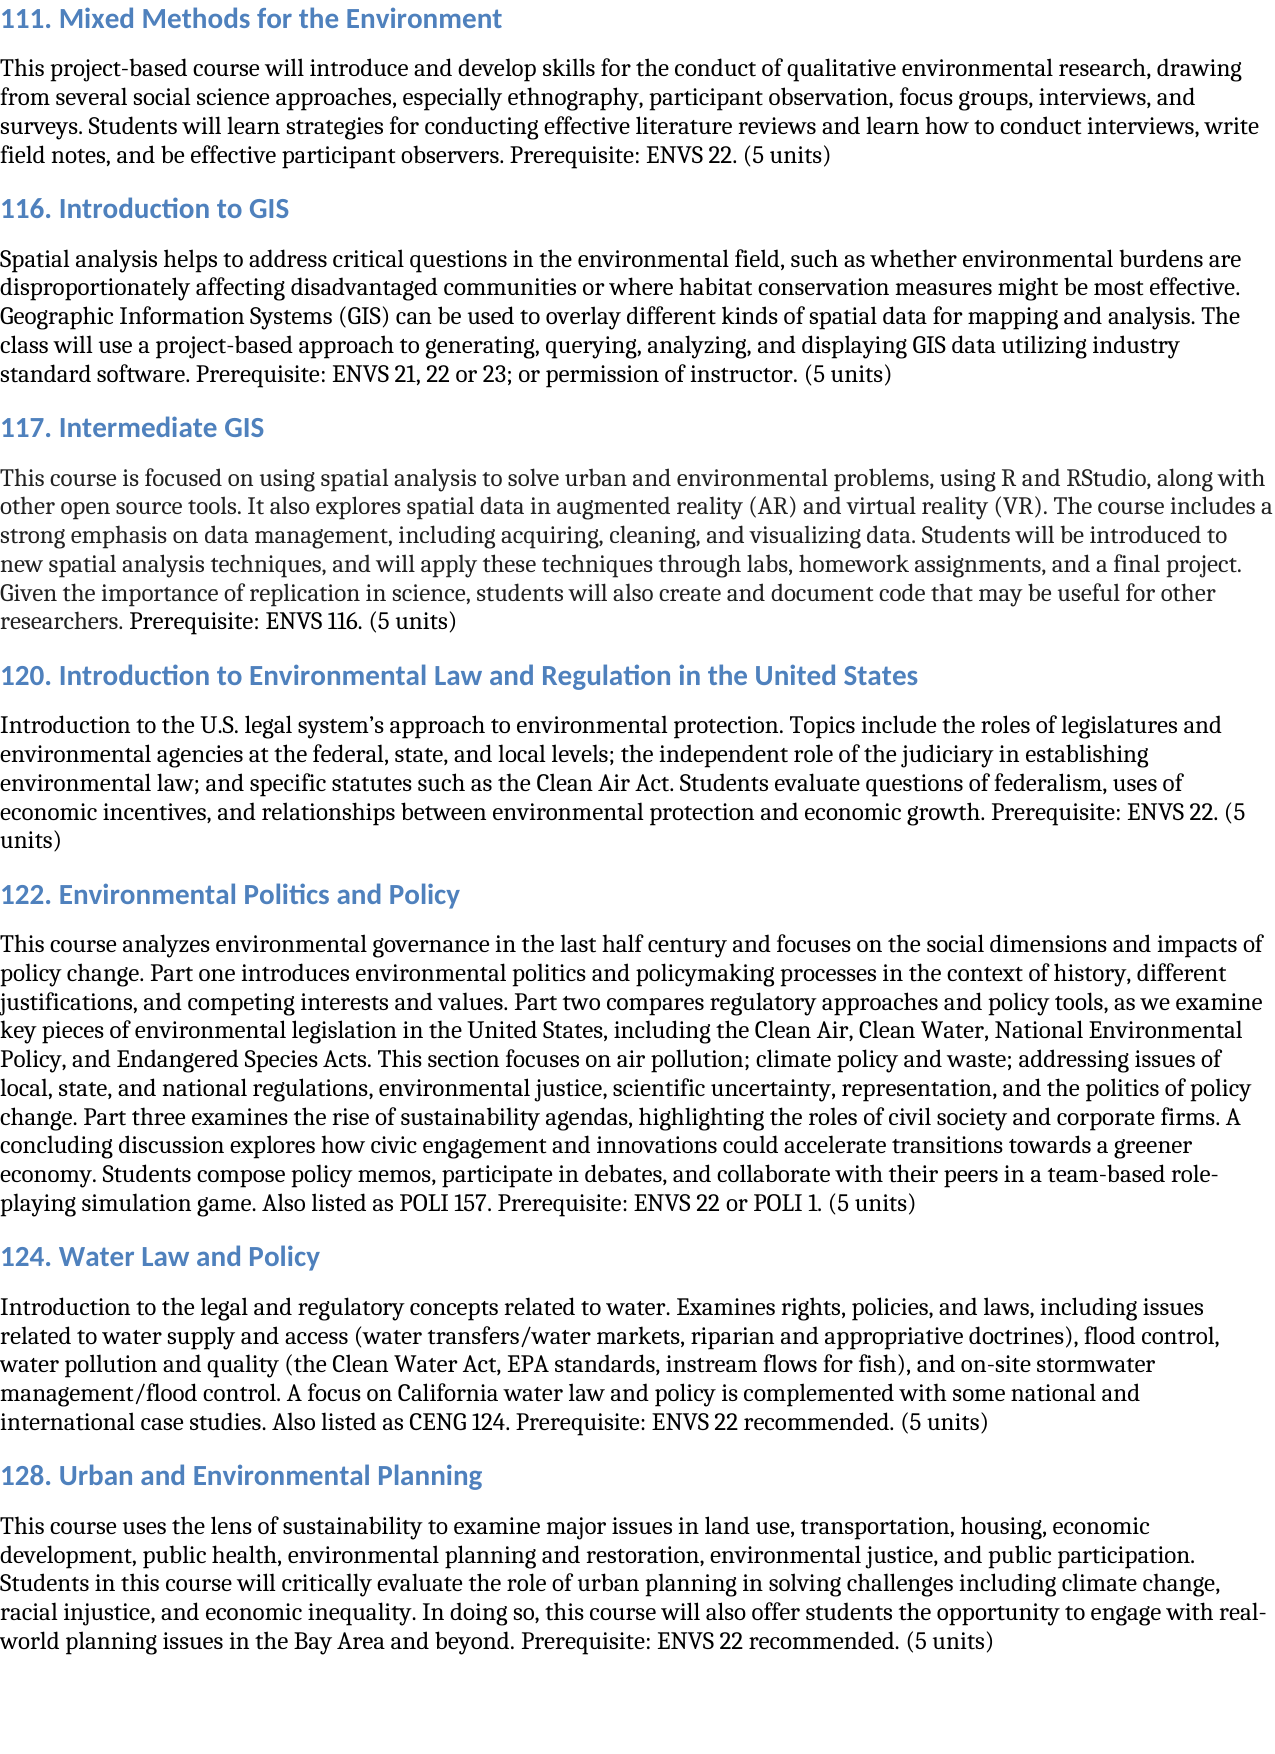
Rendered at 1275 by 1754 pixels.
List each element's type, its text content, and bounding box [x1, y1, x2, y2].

text This course is focused on using spatial analysis to solve urban and environmental problems, using R and RStudio, along with other open source tools. It also explores spatial data in augmented reality (AR) and virtual reality (VR). The course includes a strong emphasis on data management, including acquiring, cleaning, and visualizing data. Students will be introduced to new spatial analysis techniques, and will apply these techniques through labs, homework assignments, and a final project. Given the importance of replication in science, students will also create and document code that may be useful for other researchers. Prerequisite: ENVS 116. (5 units) [0, 463, 1275, 636]
subtitle 117. Intermediate GIS [0, 409, 1275, 445]
text This project-based course will introduce and develop skills for the conduct of qualitative environmental research, drawing from several social science approaches, especially ethnography, participant observation, focus groups, interviews, and surveys. Students will learn strategies for conducting effective literature reviews and learn how to conduct interviews, write field notes, and be effective participant observers. Prerequisite: ENVS 22. (5 units) [0, 54, 1275, 169]
subtitle 128. Urban and Environmental Planning [0, 1457, 1275, 1493]
subtitle 124. Water Law and Policy [0, 1238, 1275, 1274]
subtitle 116. Introduction to GIS [0, 190, 1275, 226]
text Introduction to the U.S. legal system’s approach to environmental protection. Topics include the roles of legislatures and environmental agencies at the federal, state, and local levels; the independent role of the judiciary in establishing environmental law; and specific statutes such as the Clean Air Act. Students evaluate questions of federalism, uses of economic incentives, and relationships between environmental protection and economic growth. Prerequisite: ENVS 22. (5 units) [0, 711, 1275, 855]
text Spatial analysis helps to address critical questions in the environmental field, such as whether environmental burdens are disproportionately affecting disadvantaged communities or where habitat conservation measures might be most effective. Geographic Information Systems (GIS) can be used to overlay different kinds of spatial data for mapping and analysis. The class will use a project-based approach to generating, querying, analyzing, and displaying GIS data utilizing industry standard software. Prerequisite: ENVS 21, 22 or 23; or permission of instructor. (5 units) [0, 244, 1275, 388]
text This course analyzes environmental governance in the last half century and focuses on the social dimensions and impacts of policy change. Part one introduces environmental politics and policymaking processes in the context of history, different justifications, and competing interests and values. Part two compares regulatory approaches and policy tools, as we examine key pieces of environmental legislation in the United States, including the Clean Air, Clean Water, National Environmental Policy, and Endangered Species Acts. This section focuses on air pollution; climate policy and waste; addressing issues of local, state, and national regulations, environmental justice, scientific uncertainty, representation, and the politics of policy change. Part three examines the rise of sustainability agendas, highlighting the roles of civil society and corporate firms. A concluding discussion explores how civic engagement and innovations could accelerate transitions towards a greener economy. Students compose policy memos, participate in debates, and collaborate with their peers in a team-based role-playing simulation game. Also listed as POLI 157. Prerequisite: ENVS 22 or POLI 1. (5 units) [0, 930, 1275, 1218]
subtitle 111. Mixed Methods for the Environment [0, 0, 1275, 36]
subtitle 122. Environmental Politics and Policy [0, 876, 1275, 911]
subtitle 120. Introduction to Environmental Law and Regulation in the United States [0, 657, 1275, 692]
text This course uses the lens of sustainability to examine major issues in land use, transportation, housing, economic development, public health, environmental planning and restoration, environmental justice, and public participation. Students in this course will critically evaluate the role of urban planning in solving challenges including climate change, racial injustice, and economic inequality. In doing so, this course will also offer students the opportunity to engage with real-world planning issues in the Bay Area and beyond. Prerequisite: ENVS 22 recommended. (5 units) [0, 1512, 1275, 1656]
text Introduction to the legal and regulatory concepts related to water. Examines rights, policies, and laws, including issues related to water supply and access (water transfers/water markets, riparian and appropriative doctrines), flood control, water pollution and quality (the Clean Water Act, EPA standards, instream flows for fish), and on-site stormwater management/flood control. A focus on California water law and policy is complemented with some national and international case studies. Also listed as CENG 124. Prerequisite: ENVS 22 recommended. (5 units) [0, 1293, 1275, 1437]
